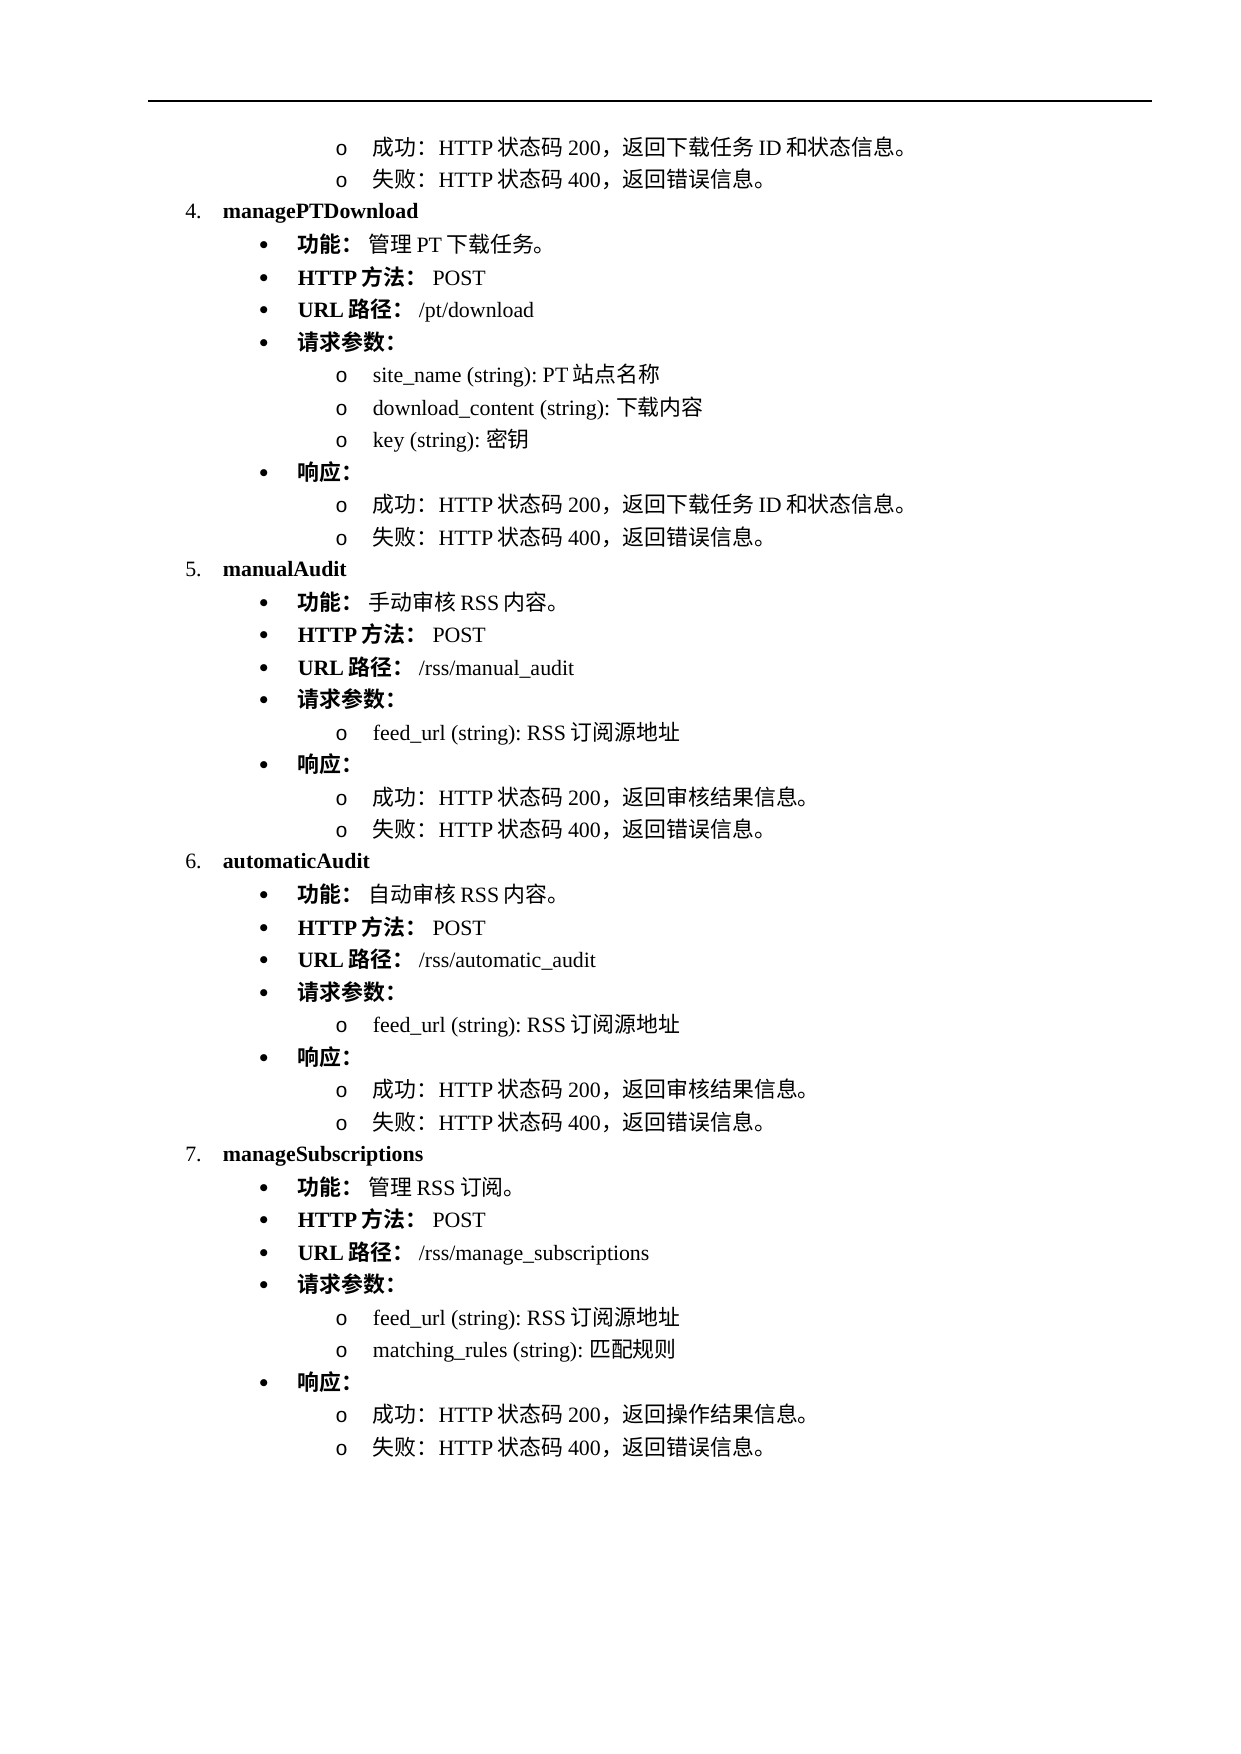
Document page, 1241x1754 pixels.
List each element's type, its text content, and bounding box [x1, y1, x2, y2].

list matching_rules (string): 匹配规则 [335, 1332, 1152, 1364]
list site_name (string): PT站点名称 [335, 357, 1152, 389]
list 请求参数： [260, 324, 1152, 357]
list 成功：HTTP状态码 200，返回操作结果信息。 [335, 1397, 1152, 1429]
list feed_url (string): RSS订阅源地址 [335, 1299, 1152, 1332]
list HTTP方法： POST [260, 617, 1152, 649]
list URL路径： /rss/automatic_audit [260, 942, 1152, 974]
list 成功：HTTP状态码 200，返回下载任务ID和状态信息。 [335, 487, 1152, 519]
list managePTDownload [185, 194, 1152, 227]
list HTTP方法： POST [260, 1202, 1152, 1234]
list feed_url (string): RSS订阅源地址 [335, 1007, 1152, 1039]
list 响应： [260, 1364, 1152, 1397]
list 失败：HTTP状态码 400，返回错误信息。 [335, 1429, 1152, 1462]
list 功能： 管理PT下载任务。 [260, 227, 1152, 259]
list HTTP方法： POST [260, 909, 1152, 942]
list automaticAudit [185, 844, 1152, 877]
list 失败：HTTP状态码 400，返回错误信息。 [335, 162, 1152, 194]
list feed_url (string): RSS订阅源地址 [335, 714, 1152, 747]
list 请求参数： [260, 1267, 1152, 1299]
list HTTP方法： POST [260, 259, 1152, 292]
list 失败：HTTP状态码 400，返回错误信息。 [335, 519, 1152, 552]
list URL路径： /rss/manage_subscriptions [260, 1234, 1152, 1267]
list 成功：HTTP状态码 200，返回审核结果信息。 [335, 1072, 1152, 1104]
list URL路径： /rss/manual_audit [260, 649, 1152, 682]
list 响应： [260, 747, 1152, 779]
list 响应： [260, 1039, 1152, 1072]
list 失败：HTTP状态码 400，返回错误信息。 [335, 812, 1152, 844]
list key (string): 密钥 [335, 422, 1152, 454]
list manualAudit [185, 552, 1152, 584]
list 请求参数： [260, 974, 1152, 1007]
list 功能： 管理RSS订阅。 [260, 1169, 1152, 1202]
list manageSubscriptions [185, 1137, 1152, 1169]
list 响应： [260, 454, 1152, 487]
list 请求参数： [260, 682, 1152, 714]
list 成功：HTTP状态码 200，返回下载任务ID和状态信息。 [335, 129, 1152, 162]
list 失败：HTTP状态码 400，返回错误信息。 [335, 1104, 1152, 1137]
list URL路径： /pt/download [260, 292, 1152, 324]
list 功能： 手动审核RSS内容。 [260, 584, 1152, 617]
list 成功：HTTP状态码 200，返回审核结果信息。 [335, 779, 1152, 812]
list download_content (string): 下载内容 [335, 389, 1152, 422]
list 功能： 自动审核RSS内容。 [260, 877, 1152, 909]
